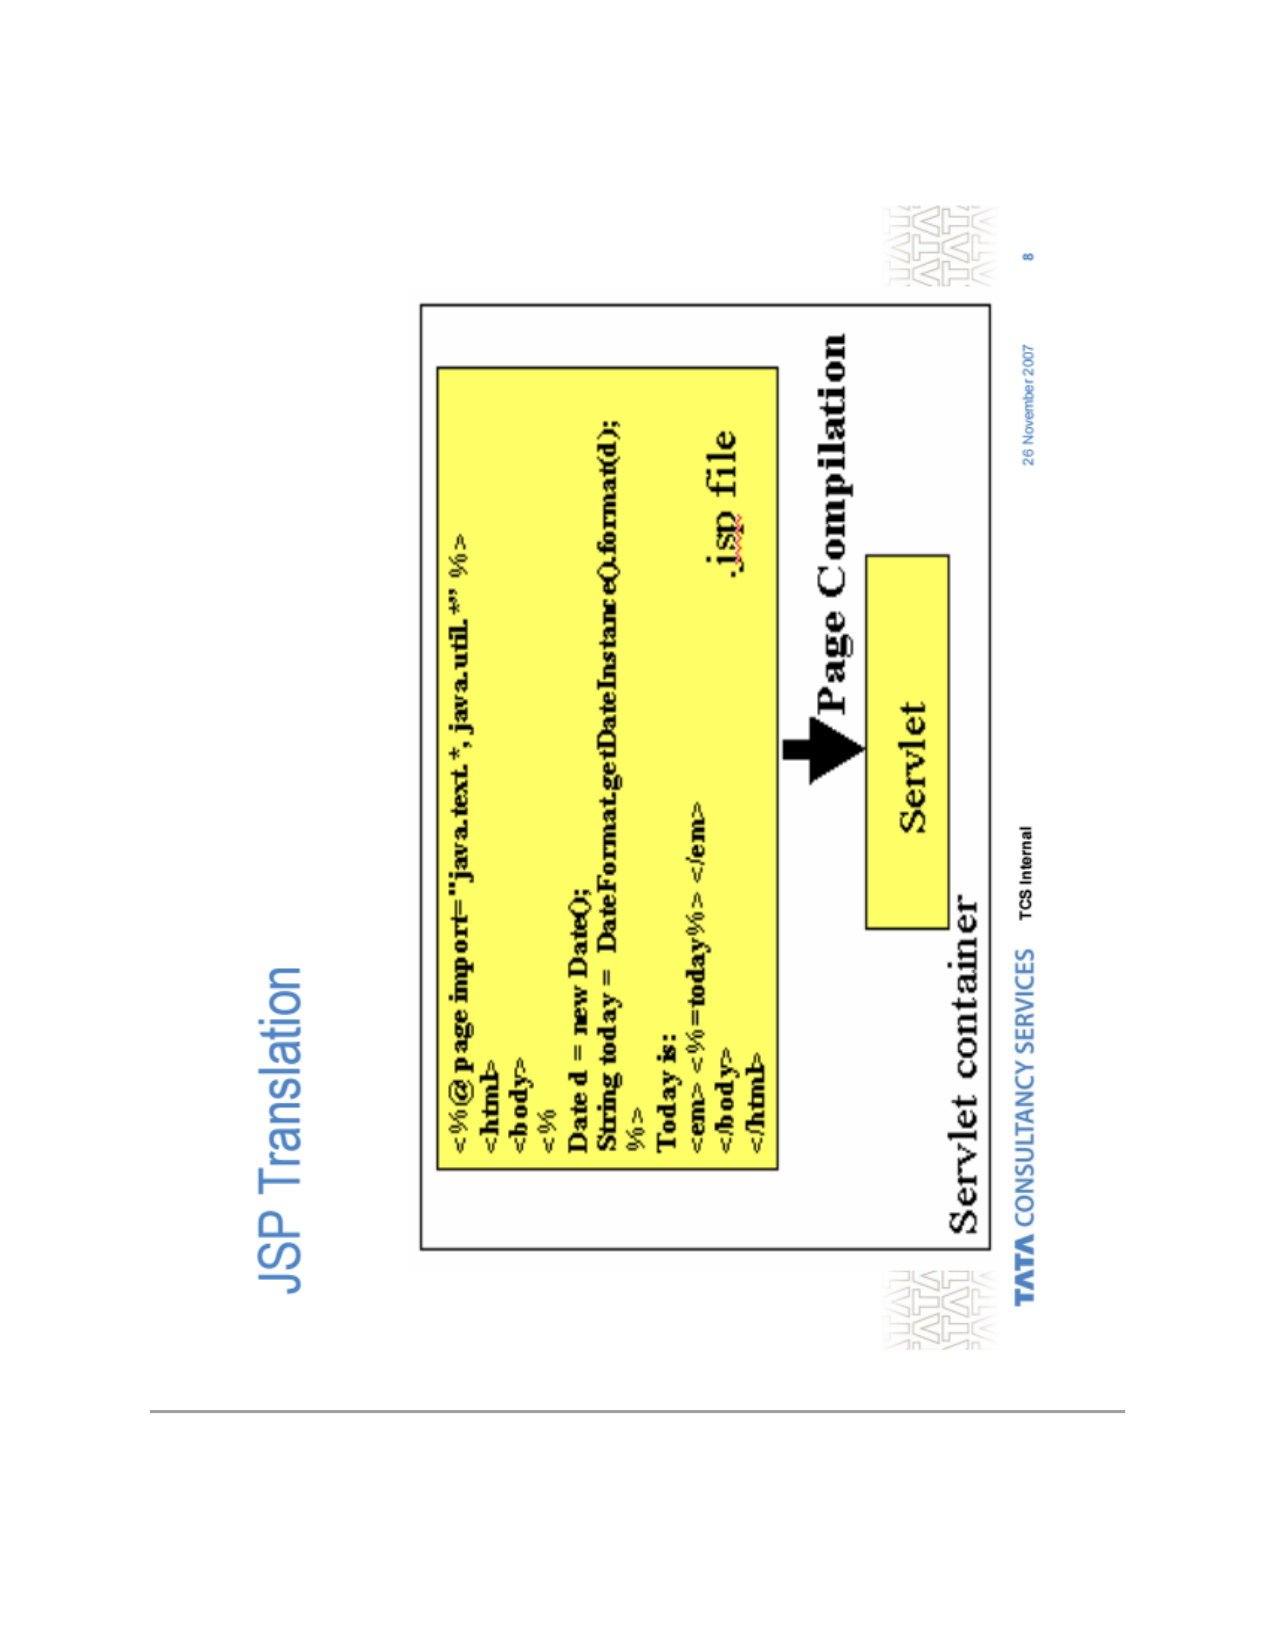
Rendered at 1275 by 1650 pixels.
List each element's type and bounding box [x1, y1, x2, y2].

picture [150, 150, 1121, 1407]
